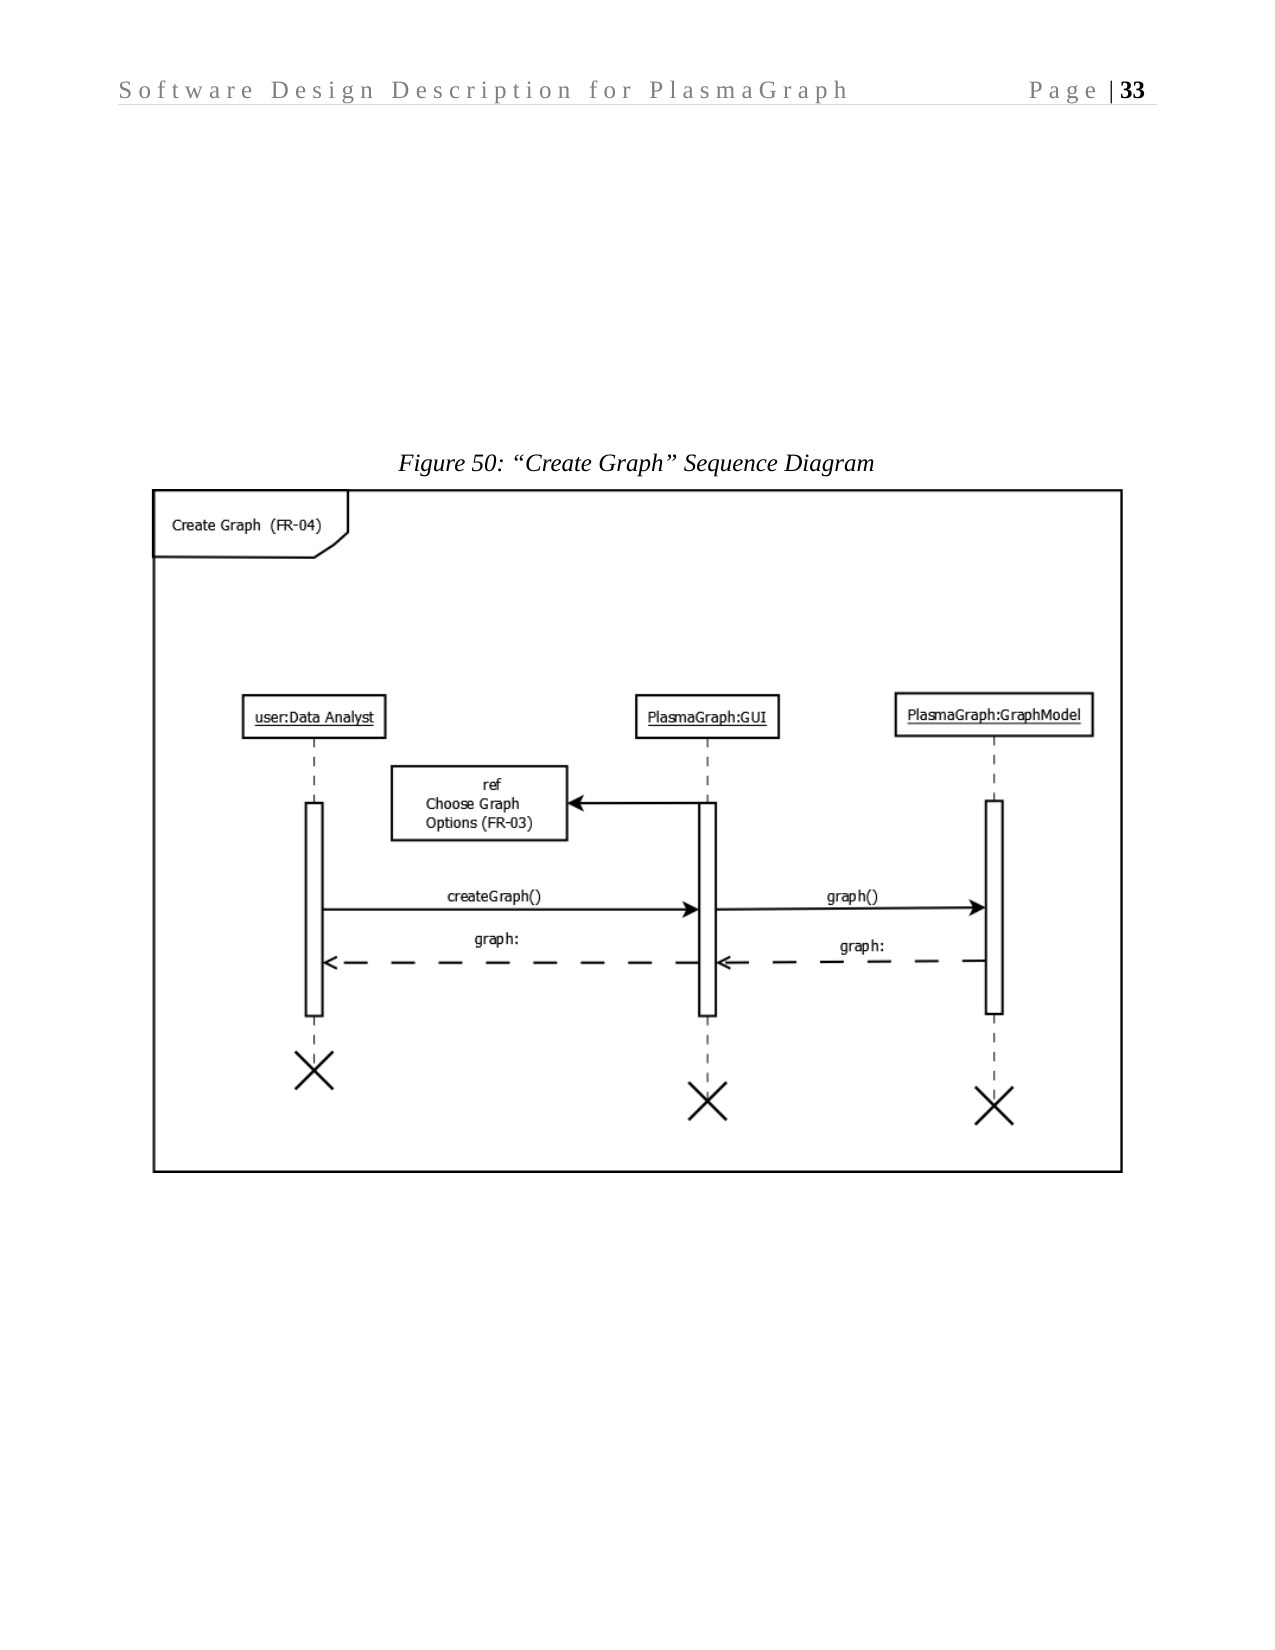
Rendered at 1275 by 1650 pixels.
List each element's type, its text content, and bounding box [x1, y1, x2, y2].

picture [151, 489, 1124, 1173]
